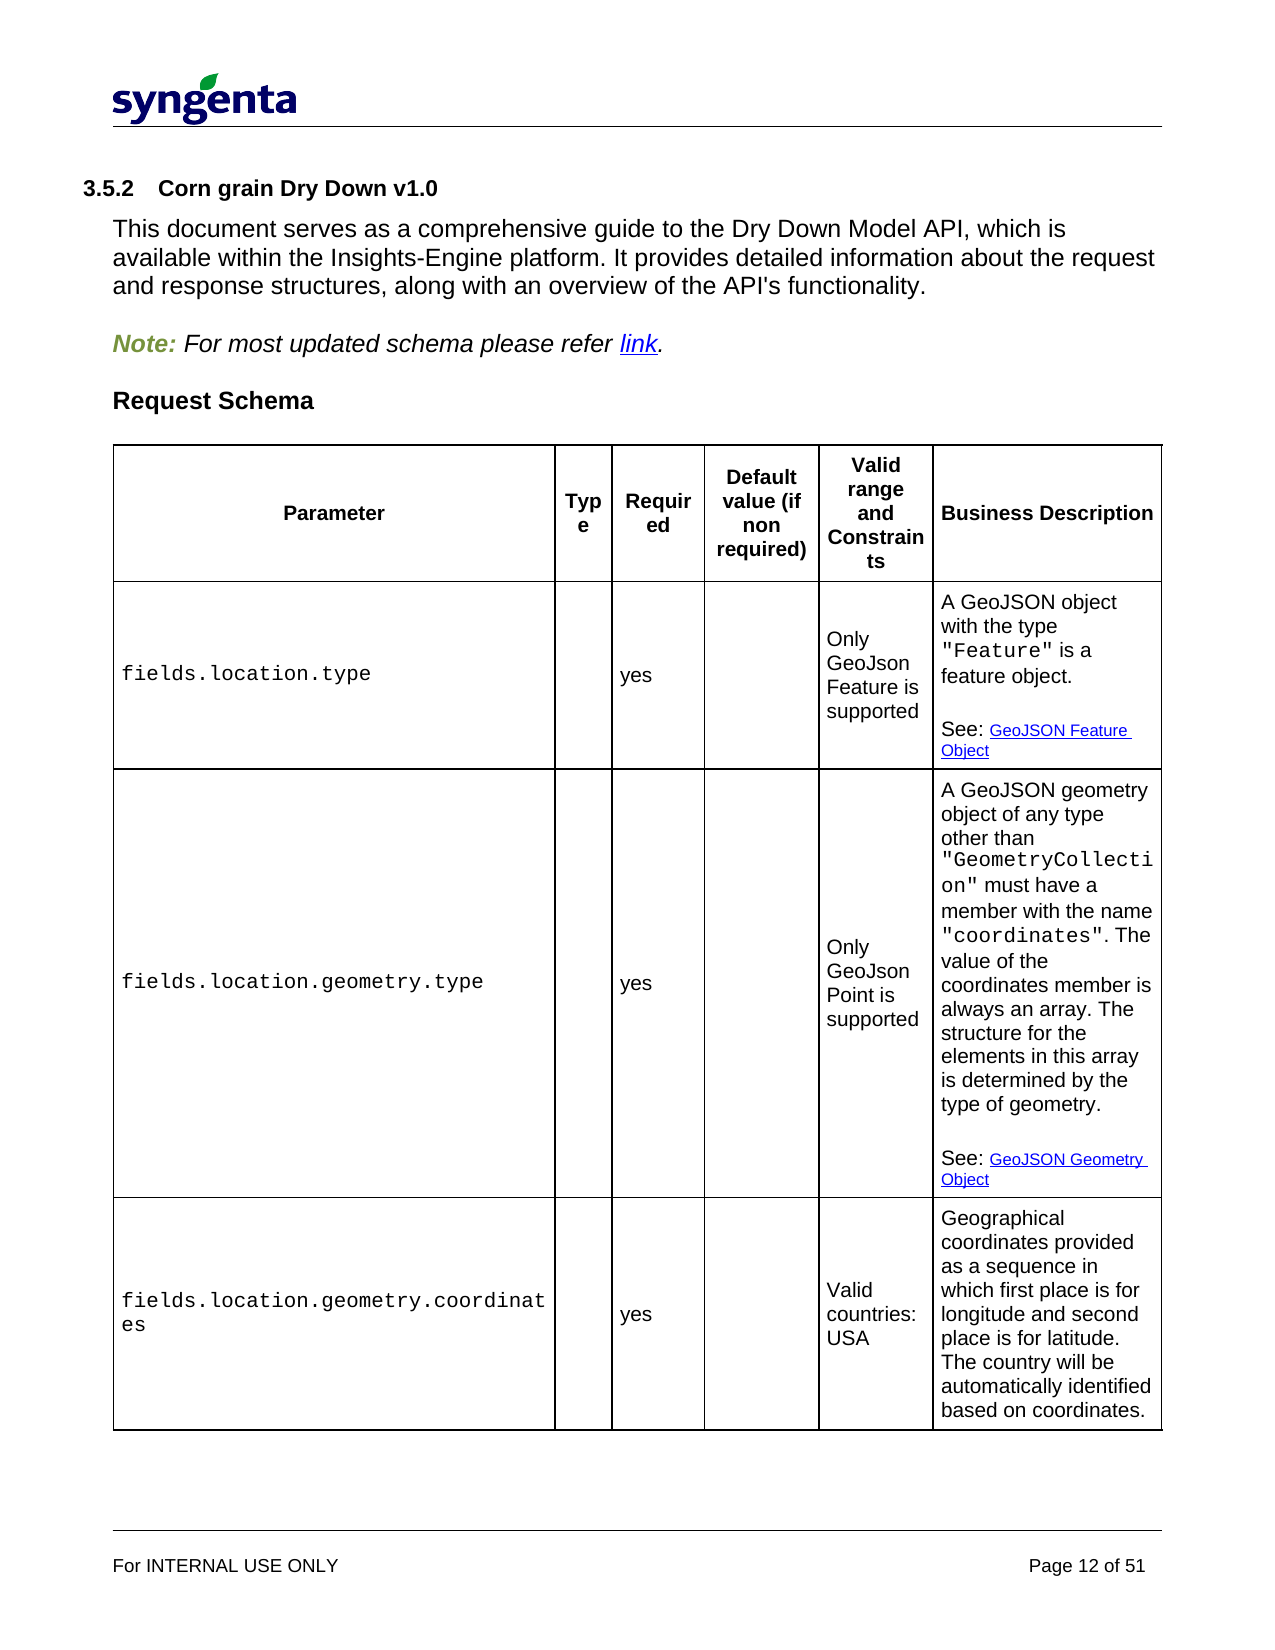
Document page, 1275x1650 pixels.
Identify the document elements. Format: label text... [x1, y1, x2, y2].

table_header Parameter [114, 446, 554, 581]
table_header Valid range and Constraints [820, 446, 932, 581]
table_cell Valid countries: USA [820, 1198, 932, 1429]
table_header Required [613, 446, 704, 581]
table_header Business Description [934, 446, 1161, 581]
table_cell [556, 770, 611, 1196]
table_cell Geographical coordinates provided as a sequence in which first place is for longitude and second place is for latitude. The country will be automatically identified based on coordinates. [934, 1198, 1161, 1429]
table_cell yes [613, 582, 704, 768]
table_cell fields.location.geometry.coordinates [114, 1198, 554, 1429]
table_cell [556, 1198, 611, 1429]
picture [112, 73, 296, 125]
table_cell [705, 582, 818, 768]
table_header Default value (if non required) [705, 446, 818, 581]
text Request Schema [112, 386, 1162, 415]
table_cell yes [613, 770, 704, 1196]
table_cell Only GeoJson Feature is supported [820, 582, 932, 768]
text Note: For most updated schema please refer link. [112, 329, 1162, 358]
table_cell yes [613, 1198, 704, 1429]
subtitle Corn grain Dry Down v1.0 [83, 175, 1162, 201]
table_cell [705, 1198, 818, 1429]
table_cell [705, 770, 818, 1196]
table_cell A GeoJSON geometry object of any type other than "GeometryCollection" must have a member with the name "coordinates". The value of the coordinates member is always an array. The structure for the elements in this array is determined by the type of geometry. See: GeoJSON Geometry Object [934, 770, 1161, 1196]
table_cell fields.location.type [114, 582, 554, 768]
table_cell A GeoJSON object with the type "Feature" is a feature object. See: GeoJSON Feature Object [934, 582, 1161, 768]
text This document serves as a comprehensive guide to the Dry Down Model API, which is available within the Insights-Engine platform. It provides detailed information about the request and response structures, along with an overview of the API's functionality. [112, 214, 1162, 300]
table_cell Only GeoJson Point is supported [820, 770, 932, 1196]
table_header Type [556, 446, 611, 581]
table_cell [556, 582, 611, 768]
table_cell fields.location.geometry.type [114, 770, 554, 1196]
